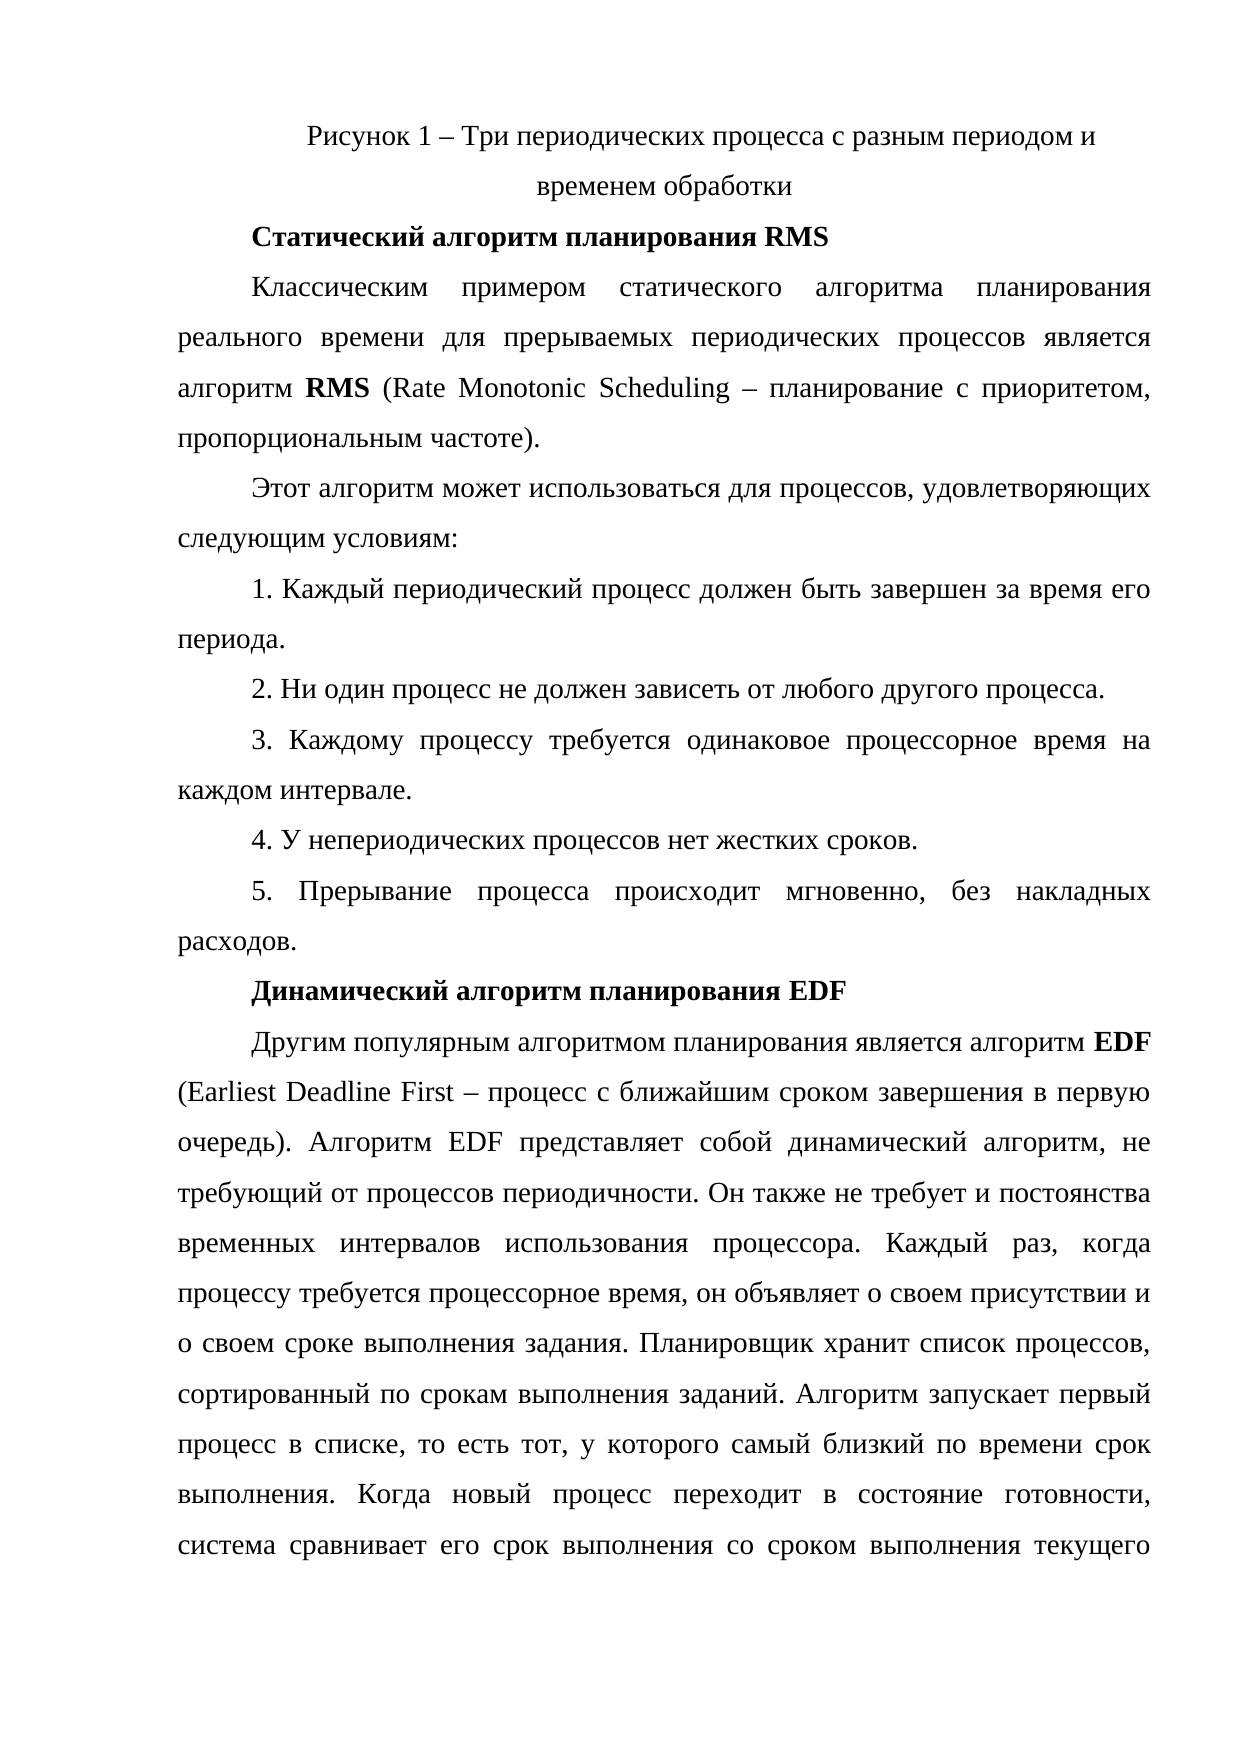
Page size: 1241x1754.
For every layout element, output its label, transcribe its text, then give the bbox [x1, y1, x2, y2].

list 4. У непериодических процессов нет жестких сроков. [177, 822, 1152, 856]
list Динамический алгоритм планирования EDF [177, 973, 1152, 1007]
list 1. Каждый периодический процесс должен быть завершен за время его периода. [177, 571, 1152, 655]
list Этот алгоритм может использоваться для процессов, удовлетворяющих следующим условиям: [177, 470, 1152, 554]
list 5. Прерывание процесса происходит мгновенно, без накладных расходов. [177, 873, 1152, 957]
list Рисунок 1 – Три периодических процесса с разным периодом и временем обработки [177, 118, 1152, 202]
list 3. Каждому процессу требуется одинаковое процессорное время на каждом интервале. [177, 722, 1152, 806]
list 2. Ни один процесс не должен зависеть от любого другого процесса. [177, 672, 1152, 705]
list Классическим примером статического алгоритма планирования реального времени для прерываемых периодических процессов является алгоритм RMS (Rate Monotonic Scheduling – планирование с приоритетом, пропорциональным частоте). [177, 269, 1152, 453]
list Статический алгоритм планирования RMS [177, 219, 1152, 252]
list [177, 1024, 1152, 1560]
